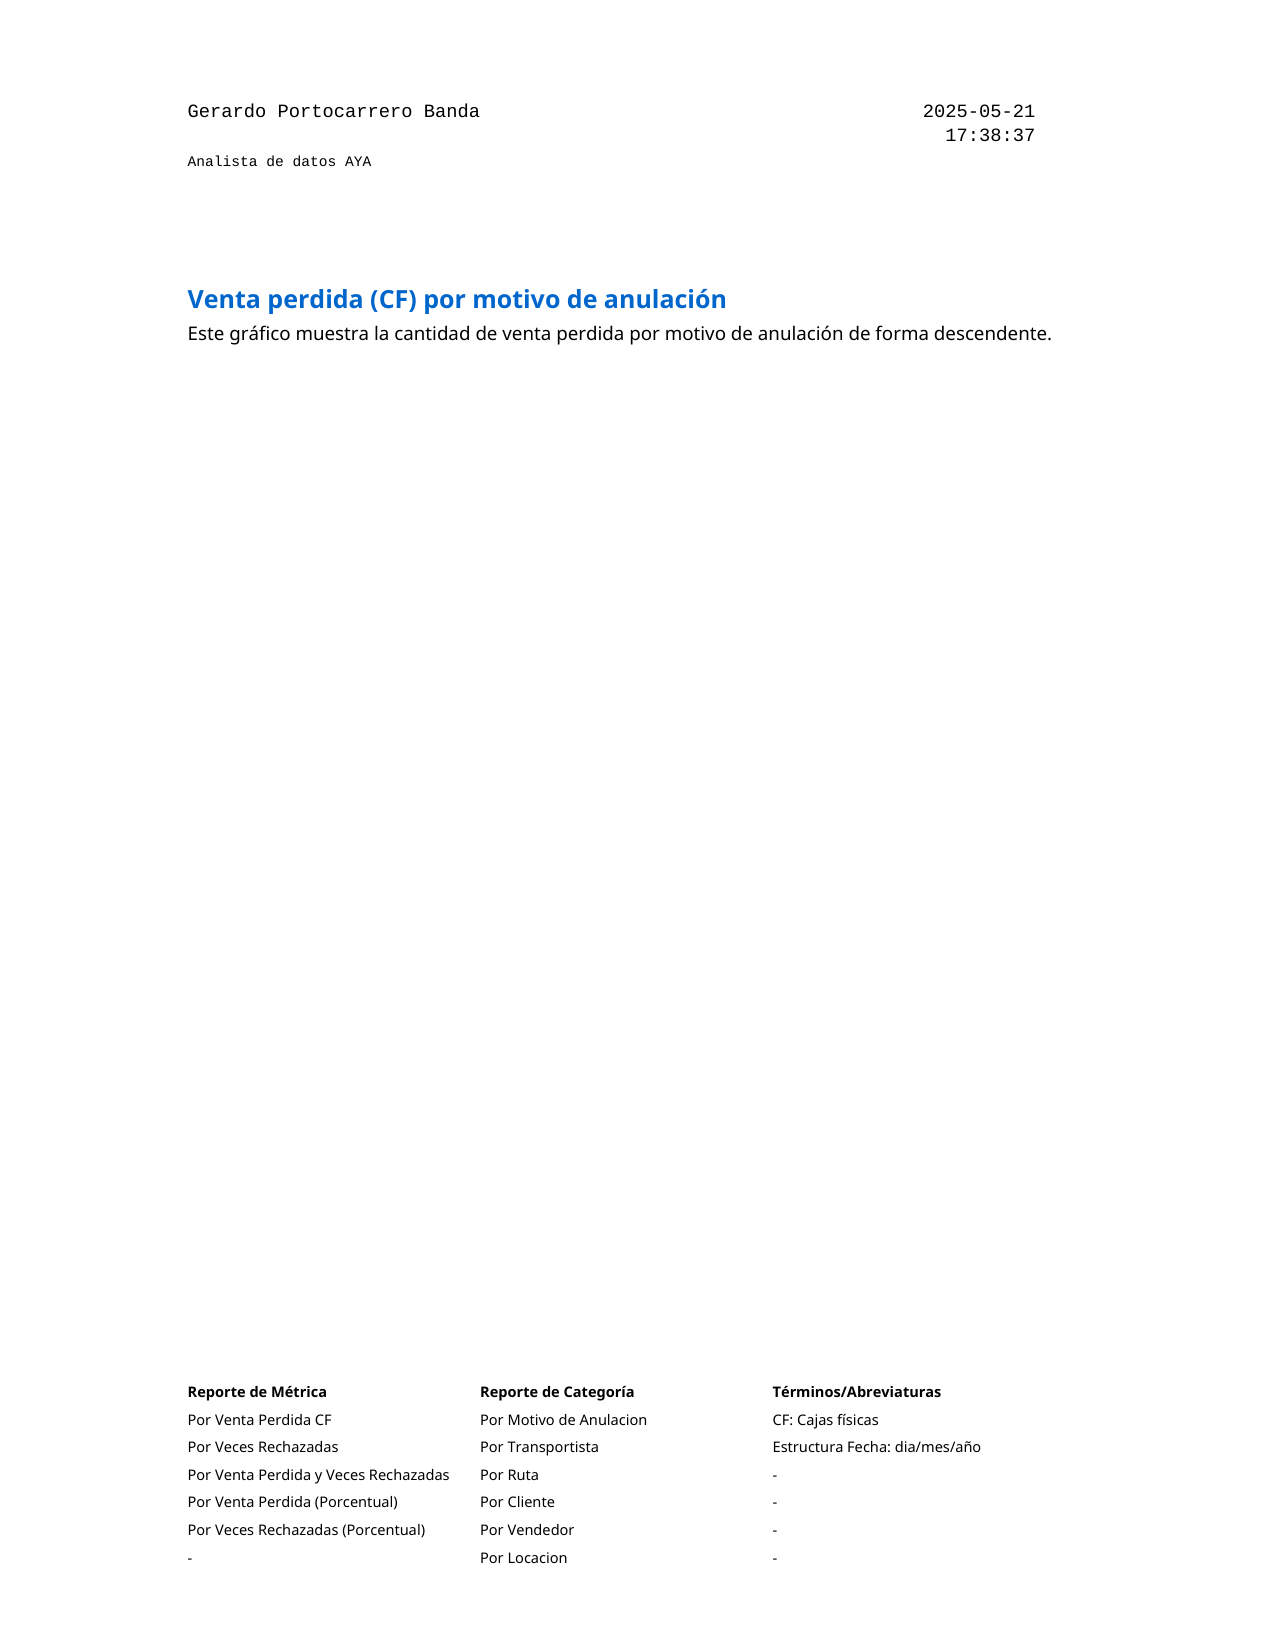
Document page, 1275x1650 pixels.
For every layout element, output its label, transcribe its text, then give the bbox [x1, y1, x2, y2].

text Este gráfico muestra la cantidad de venta perdida por motivo de anulación de forma descendente. [187, 321, 1087, 346]
text Venta perdida (CF) por motivo de anulación [187, 281, 1087, 316]
